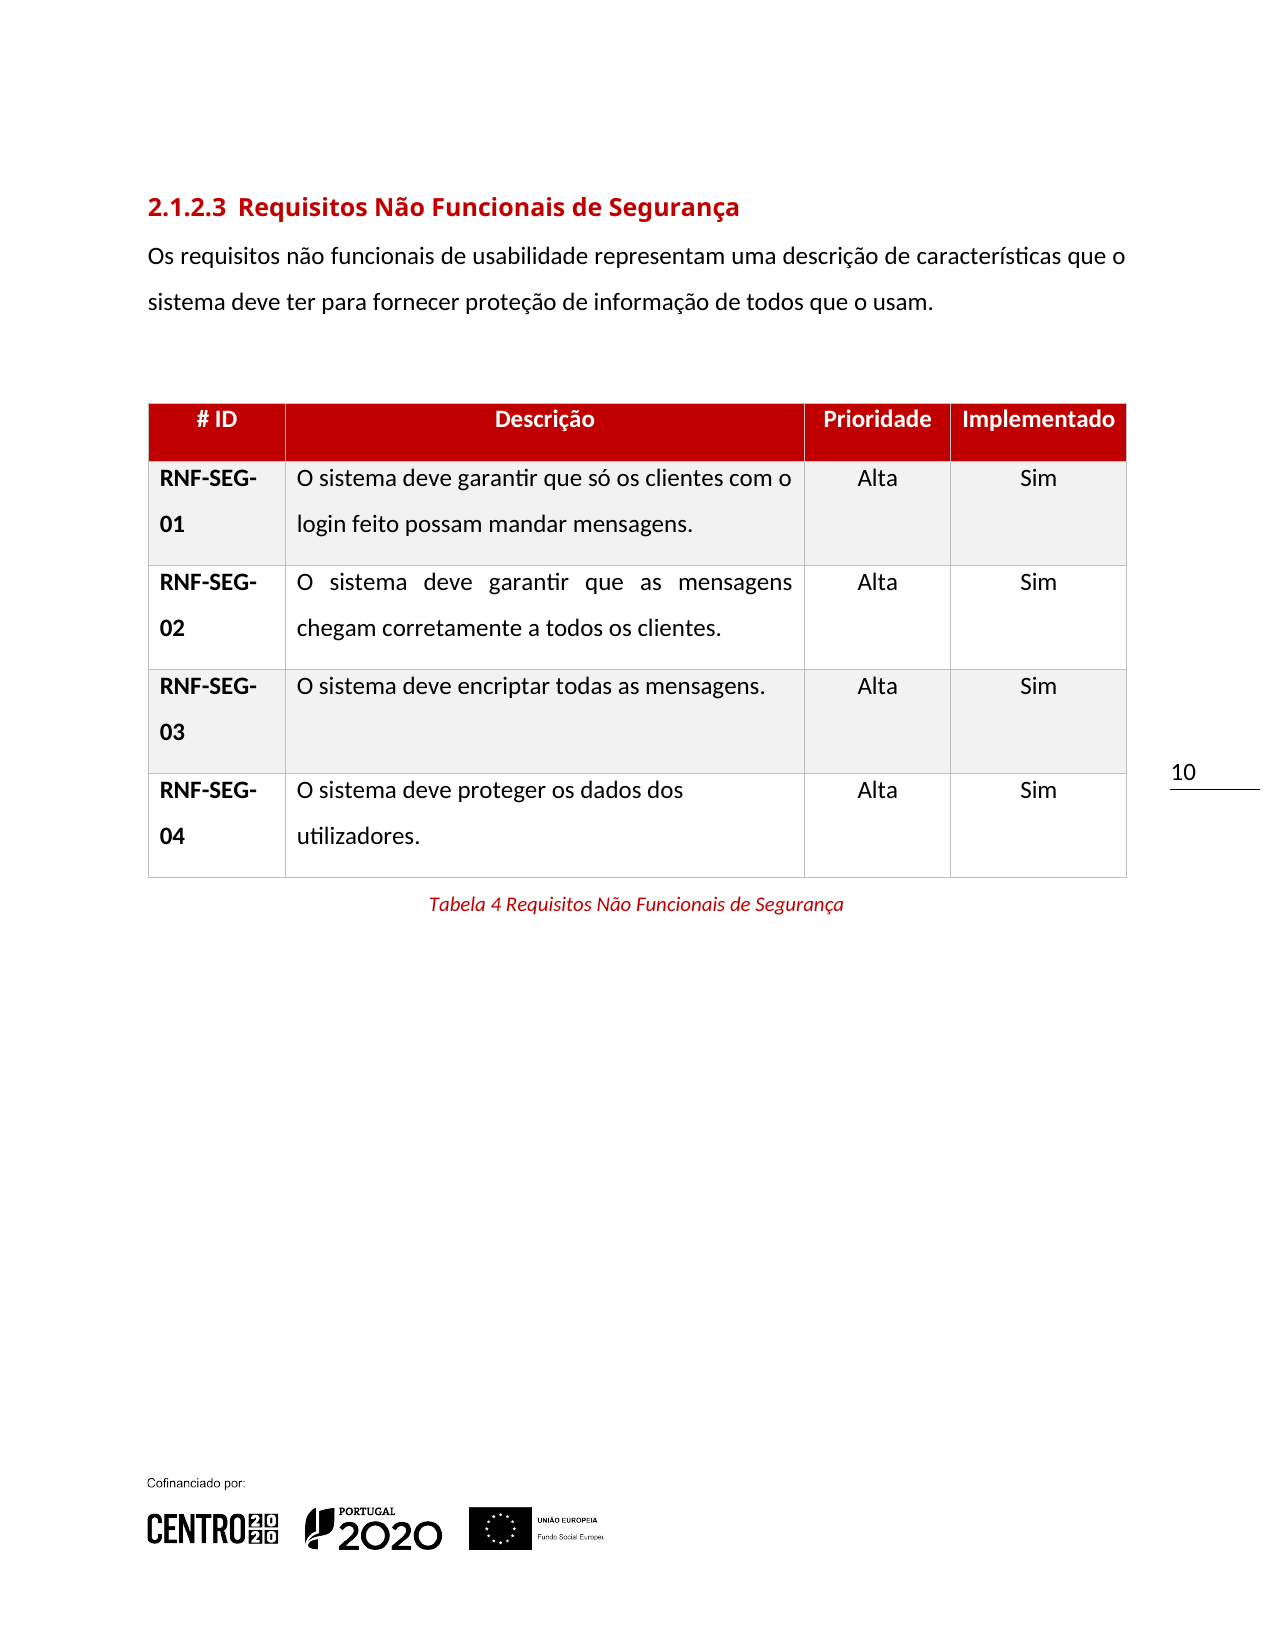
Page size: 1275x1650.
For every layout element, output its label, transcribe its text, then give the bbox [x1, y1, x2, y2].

table_cell Alta [805, 670, 950, 773]
picture [147, 1478, 605, 1550]
table_cell Alta [805, 774, 950, 877]
text Os requisitos não funcionais de usabilidade representam uma descrição de características que o sistema deve ter para fornecer proteção de informação de todos que o usam. [148, 240, 1127, 317]
table_cell RNF-SEG-01 [149, 462, 285, 565]
subtitle Requisitos Não Funcionais de Segurança [148, 189, 1127, 223]
table_cell Sim [951, 774, 1126, 877]
table_cell RNF-SEG-02 [149, 566, 285, 669]
table_header Descrição [286, 404, 804, 461]
table_header # ID [149, 404, 285, 461]
table_cell Alta [805, 462, 950, 565]
table_cell Alta [805, 566, 950, 669]
table_header Prioridade [805, 404, 950, 461]
table_cell Sim [951, 670, 1126, 773]
table_header Implementado [951, 404, 1126, 461]
table_cell O sistema deve proteger os dados dos utilizadores. [286, 774, 804, 877]
table_cell O sistema deve garantir que só os clientes com o login feito possam mandar mensagens. [286, 462, 804, 565]
table_cell O sistema deve garantir que as mensagens chegam corretamente a todos os clientes. [286, 566, 804, 669]
table_cell Sim [951, 566, 1126, 669]
table_cell O sistema deve encriptar todas as mensagens. [286, 670, 804, 773]
table_cell RNF-SEG-04 [149, 774, 285, 877]
table_cell Sim [951, 462, 1126, 565]
table_cell RNF-SEG-03 [149, 670, 285, 773]
